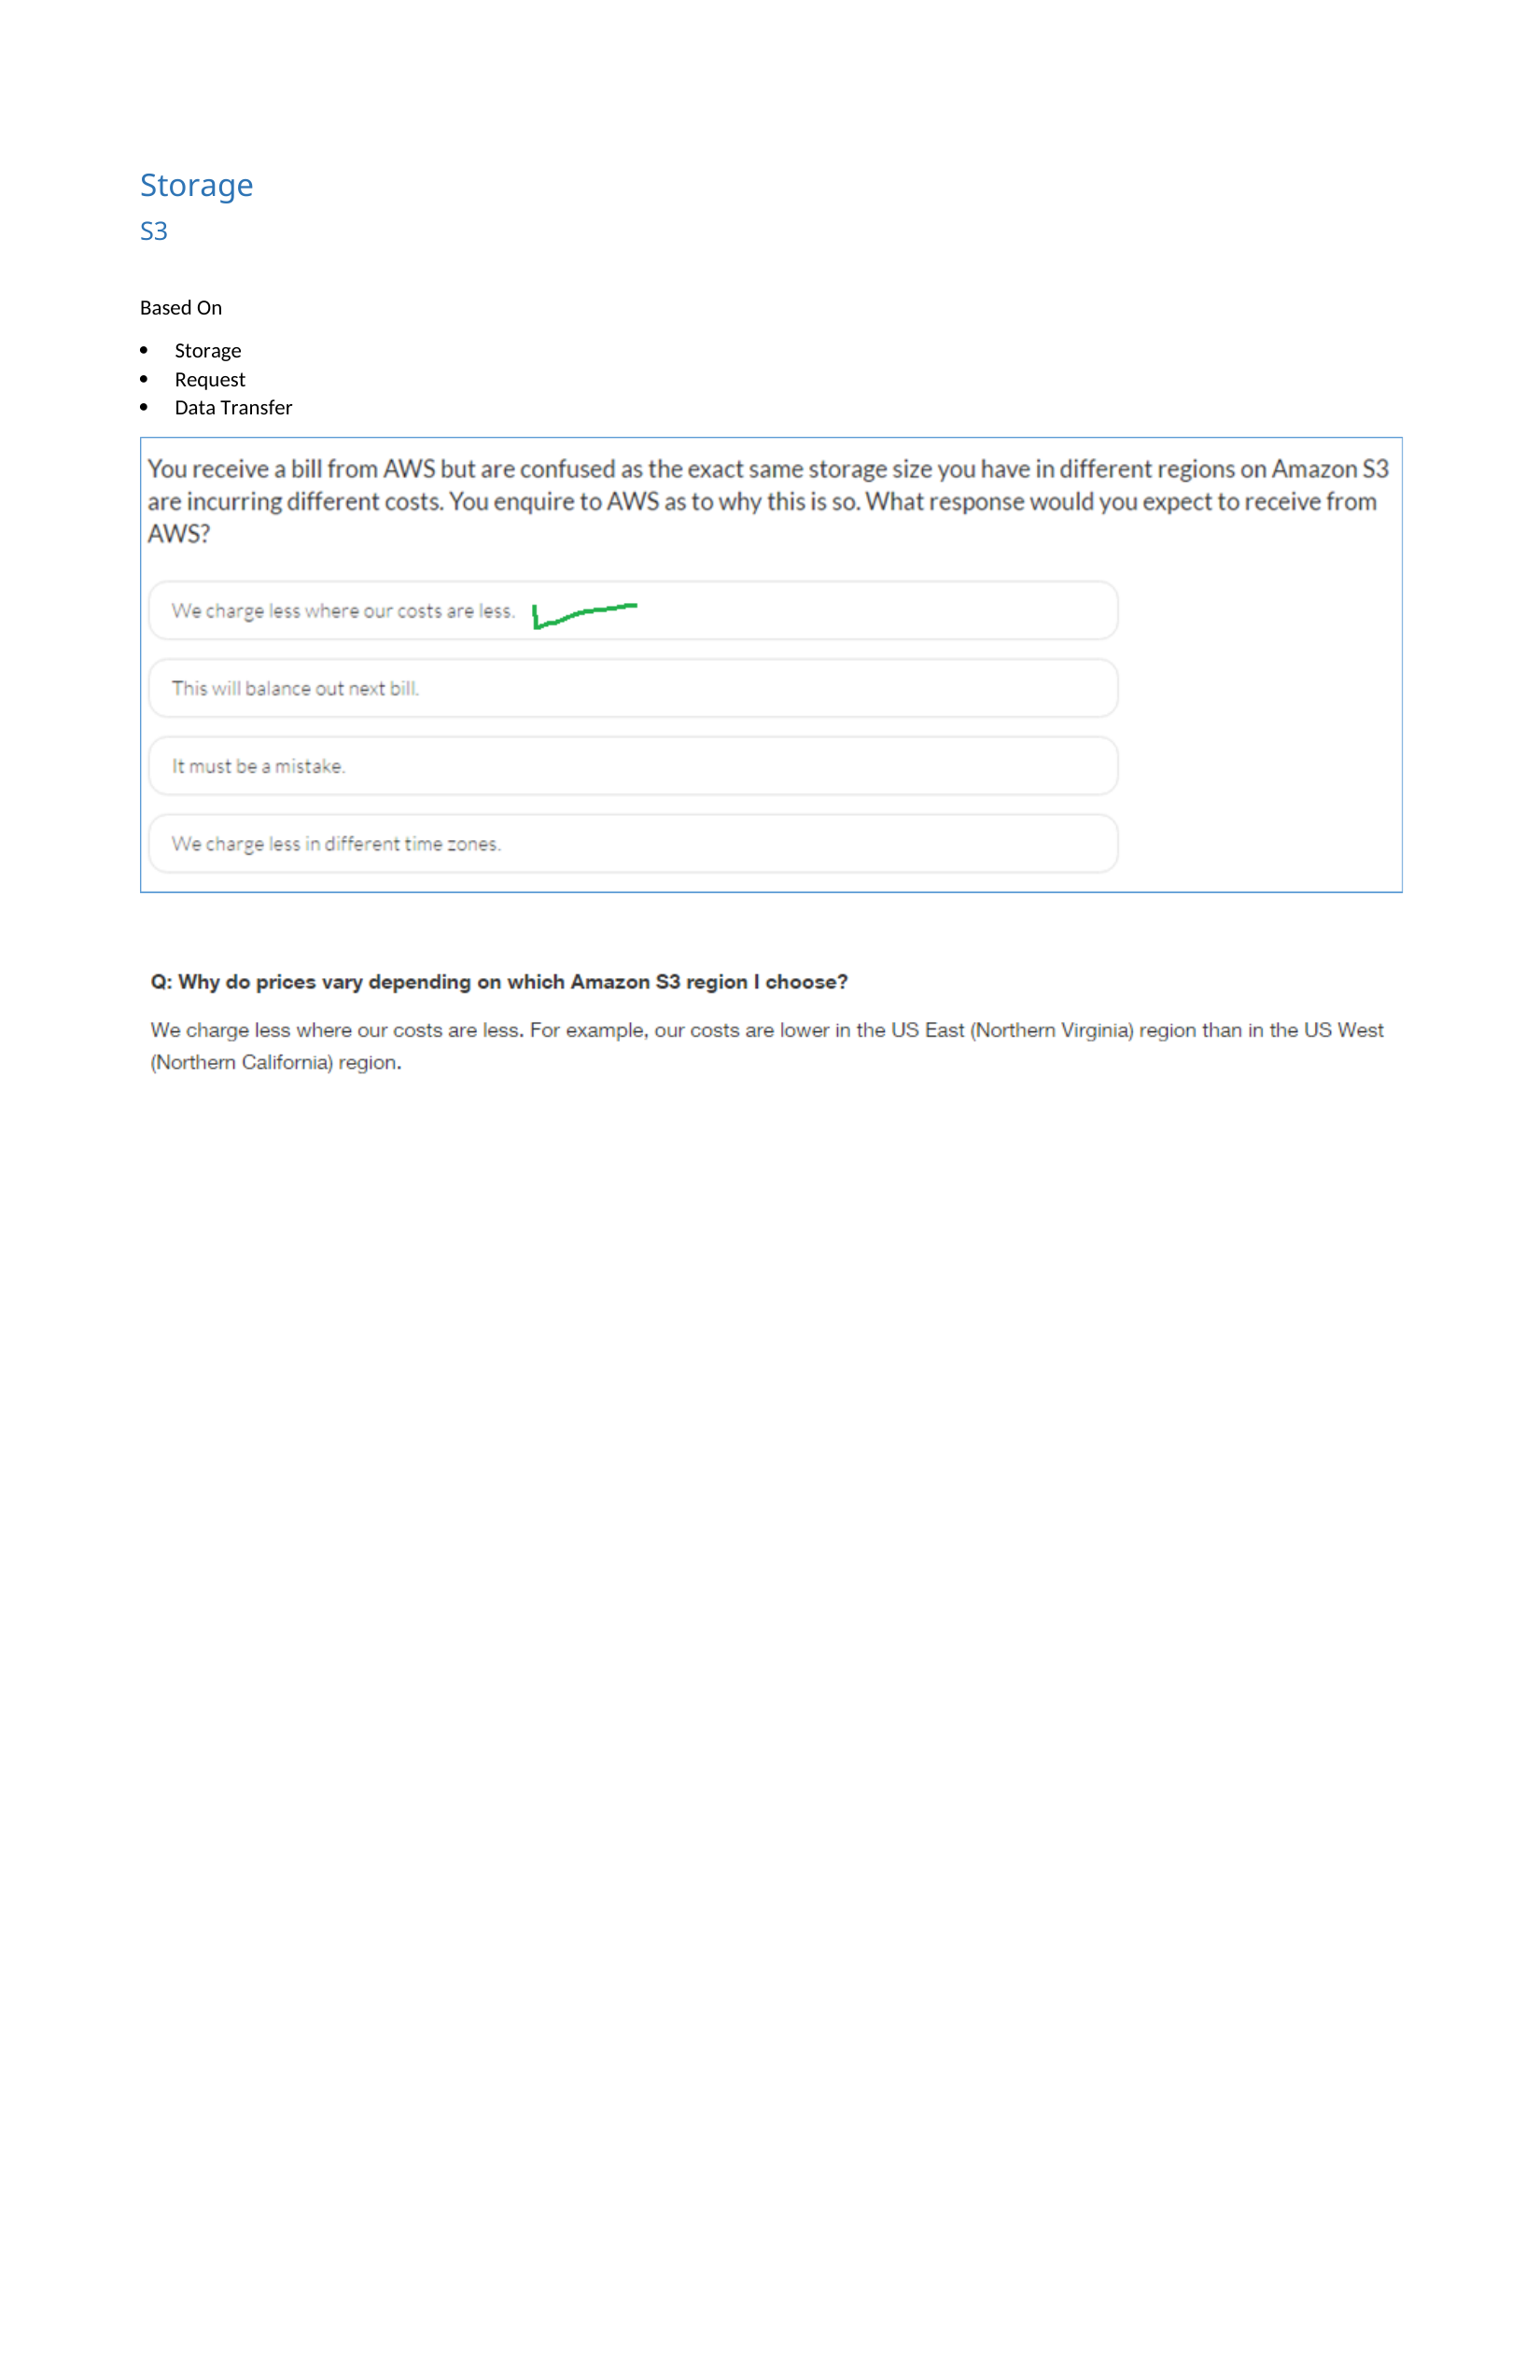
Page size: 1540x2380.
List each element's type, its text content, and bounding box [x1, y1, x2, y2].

subtitle S3 [140, 213, 1400, 247]
picture [140, 954, 1397, 1075]
picture [140, 437, 1404, 893]
subtitle Storage [140, 163, 1400, 205]
text Based On [140, 294, 1400, 320]
list Request [140, 366, 1400, 392]
list Storage [140, 338, 1400, 364]
list Data Transfer [140, 394, 1400, 420]
